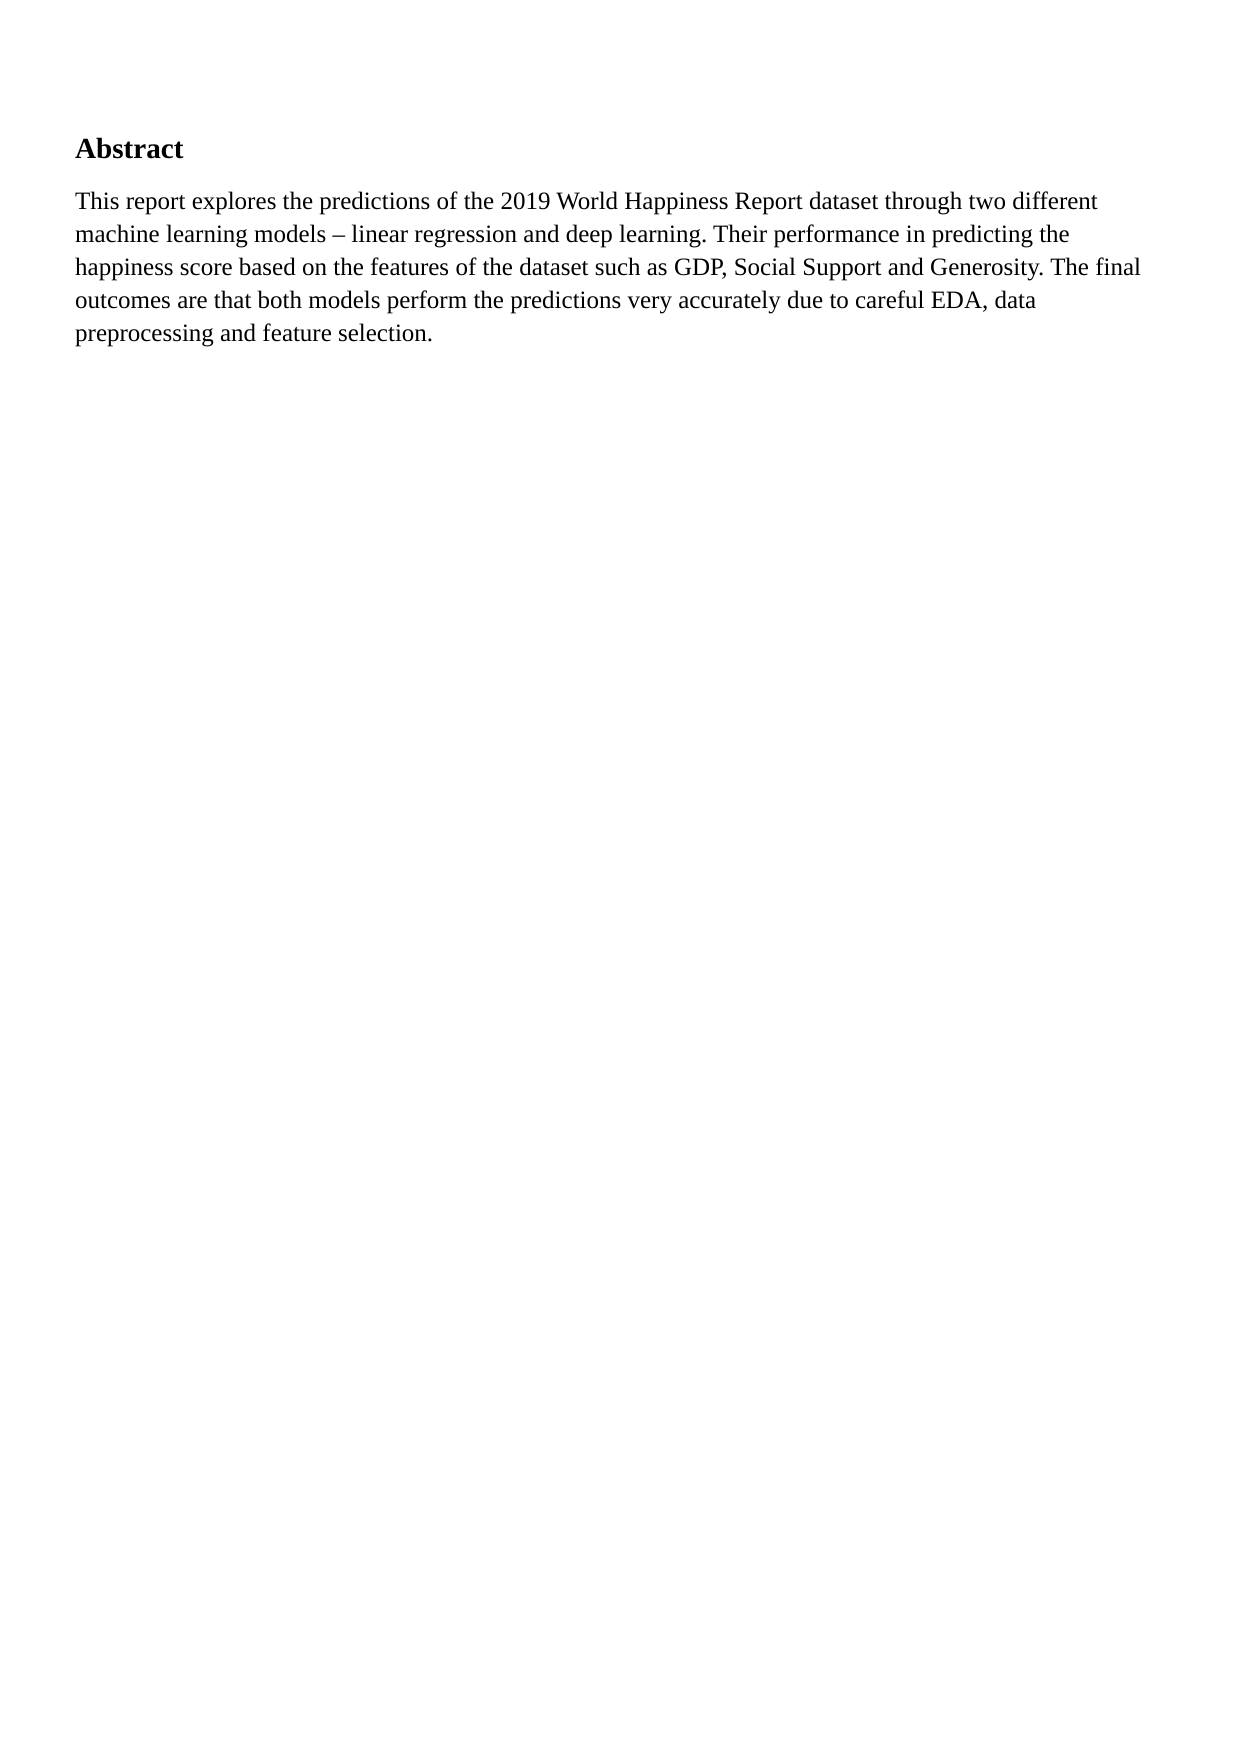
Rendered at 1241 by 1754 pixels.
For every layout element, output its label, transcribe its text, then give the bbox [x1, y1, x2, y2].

text Abstract [75, 131, 1165, 164]
text This report explores the predictions of the 2019 World Happiness Report dataset through two different machine learning models – linear regression and deep learning. Their performance in predicting the happiness score based on the features of the dataset such as GDP, Social Support and Generosity. The final outcomes are that both models perform the predictions very accurately due to careful EDA, data preprocessing and feature selection. [75, 186, 1165, 347]
